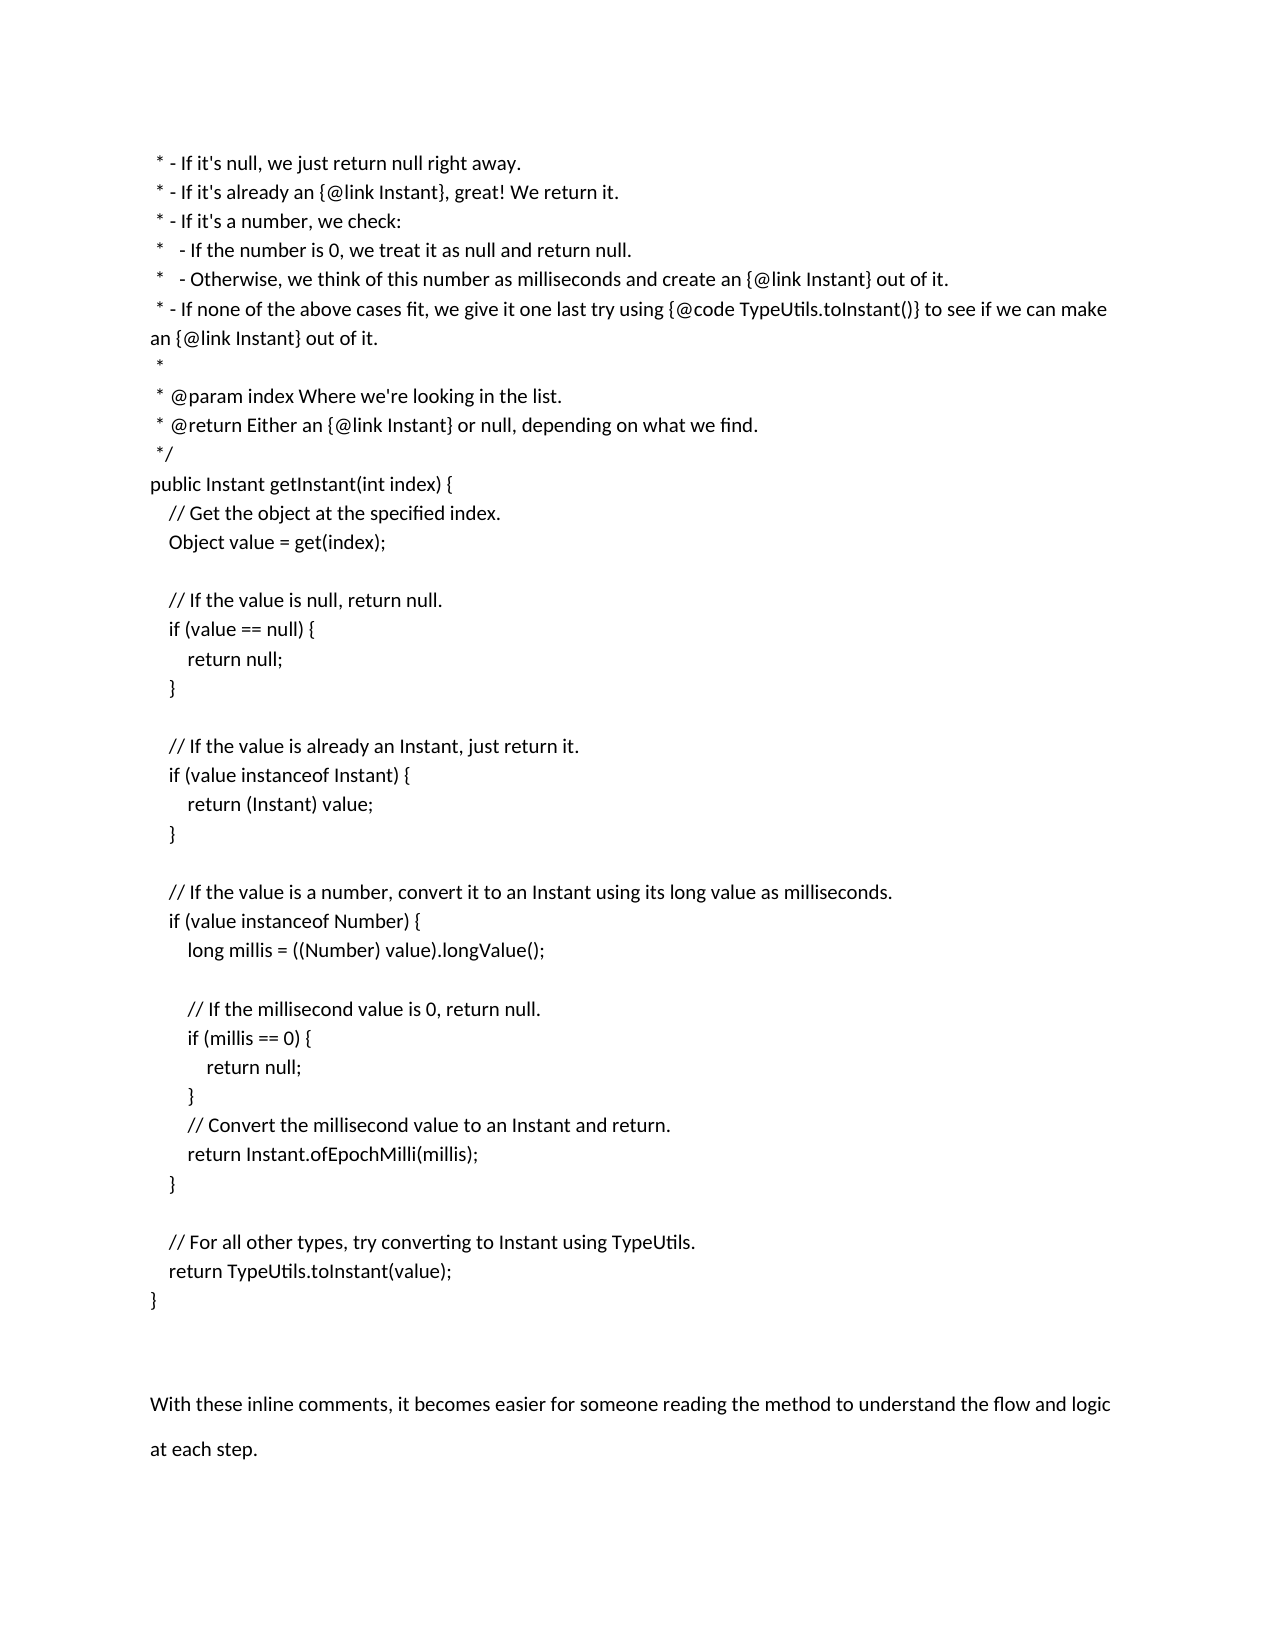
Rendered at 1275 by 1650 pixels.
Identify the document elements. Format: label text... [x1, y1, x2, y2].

text return null; [150, 646, 1125, 671]
text } [150, 1171, 1125, 1196]
text return (Instant) value; [150, 792, 1125, 817]
text // If the millisecond value is 0, return null. [150, 996, 1125, 1021]
text * - If it's null, we just return null right away. [150, 150, 1125, 175]
text // If the value is a number, convert it to an Instant using its long value as milliseconds. [150, 879, 1125, 904]
text // For all other types, try converting to Instant using TypeUtils. [150, 1229, 1125, 1254]
text // If the value is already an Instant, just return it. [150, 733, 1125, 759]
text * - If it's already an {@link Instant}, great! We return it. [150, 179, 1125, 204]
text * @return Either an {@link Instant} or null, depending on what we find. [150, 412, 1125, 438]
text return null; [150, 1054, 1125, 1079]
text if (value instanceof Number) { [150, 908, 1125, 934]
text } [150, 1287, 1125, 1313]
text } [150, 1083, 1125, 1109]
text if (millis == 0) { [150, 1025, 1125, 1050]
text if (value == null) { [150, 617, 1125, 642]
text // Convert the millisecond value to an Instant and return. [150, 1112, 1125, 1138]
text // If the value is null, return null. [150, 587, 1125, 613]
text return Instant.ofEpochMilli(millis); [150, 1142, 1125, 1167]
text * - If the number is 0, we treat it as null and return null. [150, 237, 1125, 263]
text } [150, 675, 1125, 700]
text Object value = get(index); [150, 529, 1125, 554]
text * - Otherwise, we think of this number as milliseconds and create an {@link Instant} out of it. [150, 267, 1125, 292]
text long millis = ((Number) value).longValue(); [150, 937, 1125, 963]
text */ [150, 442, 1125, 467]
text * [150, 354, 1125, 379]
text public Instant getInstant(int index) { [150, 471, 1125, 496]
text // Get the object at the specified index. [150, 500, 1125, 525]
text With these inline comments, it becomes easier for someone reading the method to understand the flow and logic at each step. [150, 1391, 1125, 1461]
text * - If none of the above cases fit, we give it one last try using {@code TypeUtils.toInstant()} to see if we can make an {@link Instant} out of it. [150, 296, 1125, 350]
text } [150, 821, 1125, 846]
text * @param index Where we're looking in the list. [150, 383, 1125, 409]
text return TypeUtils.toInstant(value); [150, 1258, 1125, 1284]
text * - If it's a number, we check: [150, 208, 1125, 234]
text if (value instanceof Instant) { [150, 762, 1125, 788]
